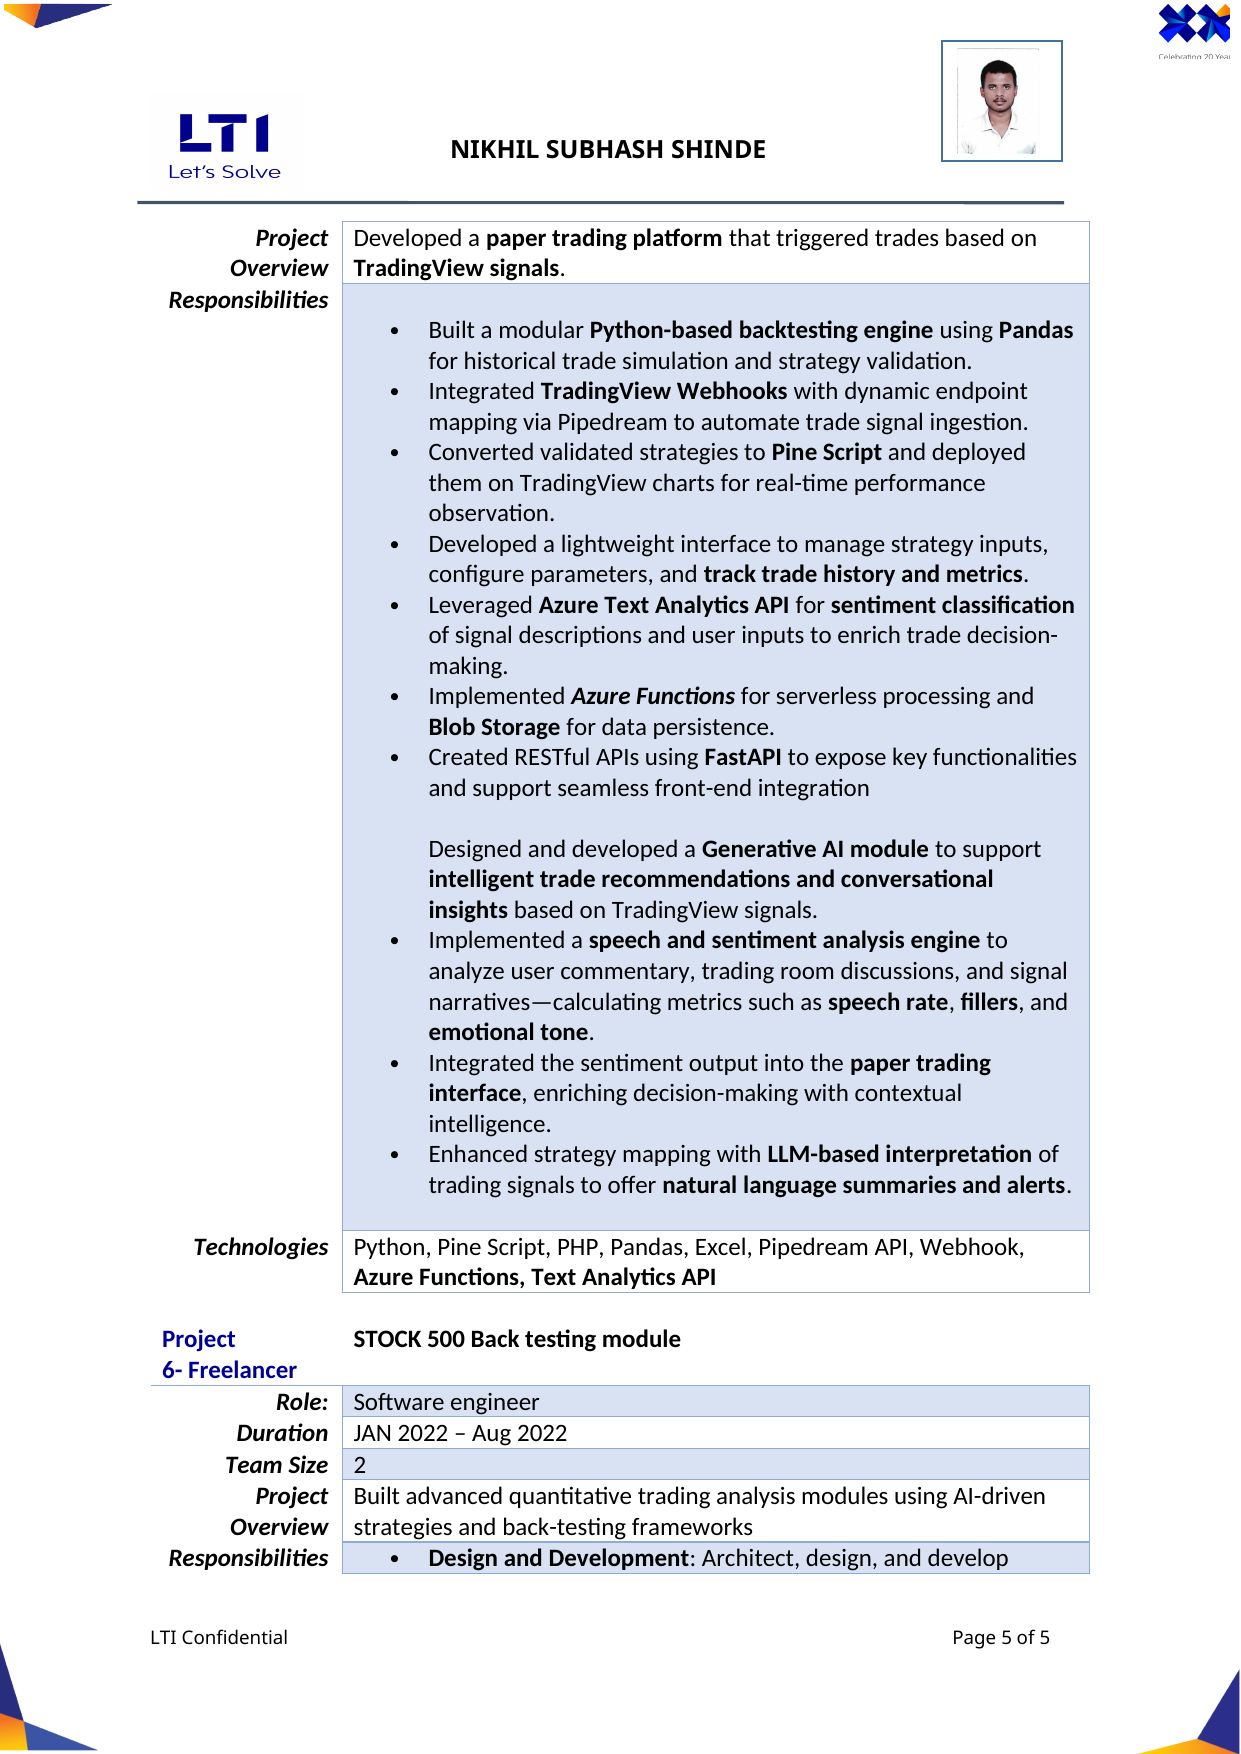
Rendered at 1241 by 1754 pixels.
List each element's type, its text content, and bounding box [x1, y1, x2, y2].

picture [150, 94, 306, 191]
table_cell Software engineer [343, 1386, 1089, 1416]
table_cell Responsibilities [151, 283, 342, 1230]
picture [0, 1641, 98, 1754]
table_cell Team Size [151, 1448, 342, 1479]
table_cell Project Overview [151, 1479, 342, 1541]
table_cell Technologies [151, 1230, 342, 1292]
table_cell Built advanced quantitative trading analysis modules using AI-driven strategies and back-testing frameworks [343, 1480, 1089, 1541]
table_cell Built a modular Python-based backtesting engine using Pandas for historical trade simulation and strategy validation. Integrated TradingView Webhooks with dynamic endpoint mapping via Pipedream to automate trade signal ingestion. Converted validated strategies to Pine Script and deployed them on TradingView charts for real-time performance observation. Developed a lightweight interface to manage strategy inputs, configure parameters, and track trade history and metrics. Leveraged Azure Text Analytics API for sentiment classification of signal descriptions and user inputs to enrich trade decision-making. Implemented Azure Functions for serverless processing and Blob Storage for data persistence. Created RESTful APIs using FastAPI to expose key functionalities and support seamless front-end integration Designed and developed a Generative AI module to support intelligent trade recommendations and conversational insights based on TradingView signals. Implemented a speech and sentiment analysis engine to analyze user commentary, trading room discussions, and signal narratives—calculating metrics such as speech rate, fillers, and emotional tone. Integrated the sentiment output into the paper trading interface, enriching decision-making with contextual intelligence. Enhanced strategy mapping with LLM-based interpretation of trading signals to offer natural language summaries and alerts. [343, 284, 1089, 1230]
picture [957, 48, 1040, 154]
table_cell Developed a paper trading platform that triggered trades based on TradingView signals. [343, 222, 1089, 283]
table_cell JAN 2022 – Aug 2022 [343, 1417, 1089, 1448]
table_cell 2 [343, 1449, 1089, 1479]
table_header STOCK 500 Back testing module [342, 1324, 1089, 1384]
table_header Project 6- Freelancer [151, 1324, 342, 1384]
table_cell Project Overview [151, 221, 342, 283]
table_cell Python, Pine Script, PHP, Pandas, Excel, Pipedream API, Webhook, Azure Functions, Text Analytics API [343, 1231, 1089, 1292]
picture [1158, 4, 1230, 59]
picture [3, 0, 113, 100]
table_cell Responsibilities [151, 1541, 342, 1573]
picture [1134, 1670, 1241, 1754]
table_cell Role: [151, 1386, 342, 1416]
table_cell Duration [151, 1416, 342, 1448]
